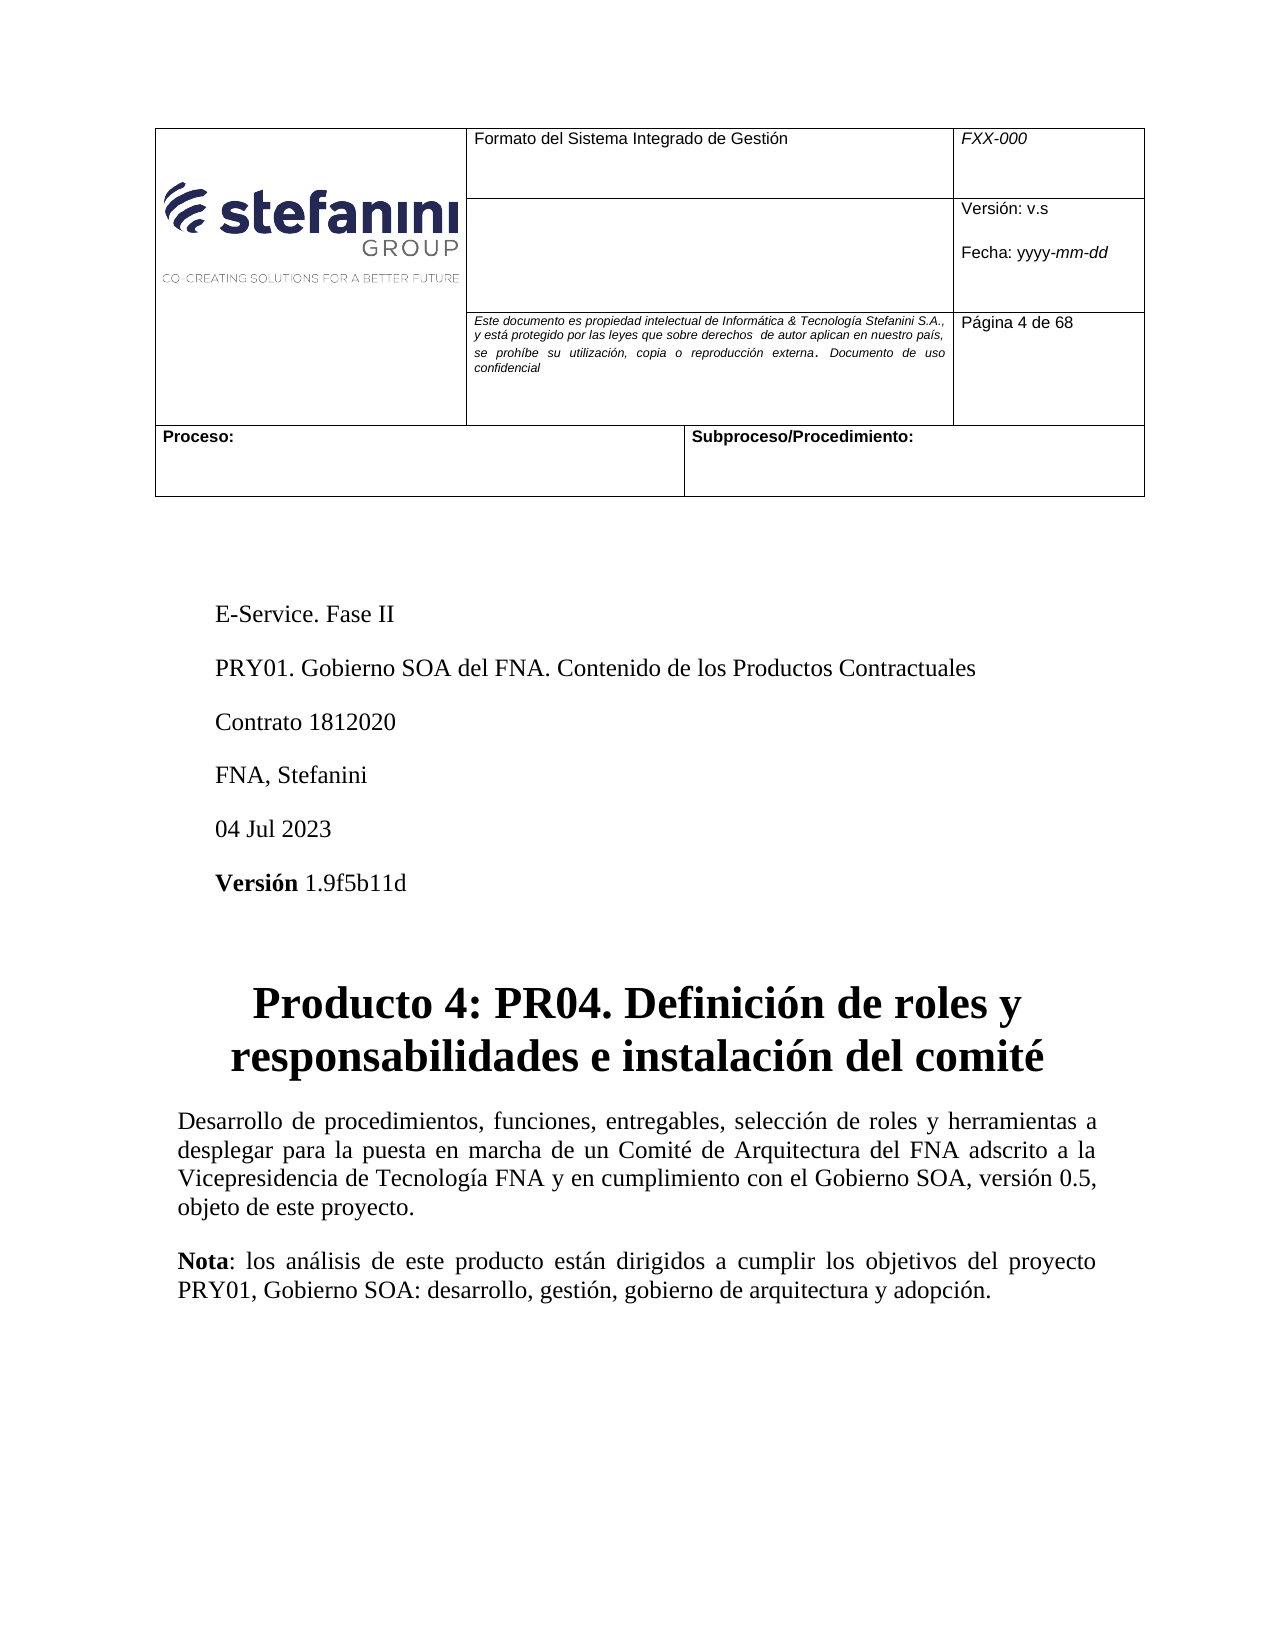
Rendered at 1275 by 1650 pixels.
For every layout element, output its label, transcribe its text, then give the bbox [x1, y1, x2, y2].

text E-Service. Fase II [215, 599, 1060, 628]
text Desarrollo de procedimientos, funciones, entregables, selección de roles y herramientas a desplegar para la puesta en marcha de un Comité de Arquitectura del FNA adscrito a la Vicepresidencia de Tecnología FNA y en cumplimiento con el Gobierno SOA, versión 0.5, objeto de este proyecto. [177, 1106, 1098, 1221]
text FNA, Stefanini [215, 761, 1060, 789]
text PRY01. Gobierno SOA del FNA. Contenido de los Productos Contractuales [215, 653, 1060, 682]
text Nota: los análisis de este producto están dirigidos a cumplir los objetivos del proyecto PRY01, Gobierno SOA: desarrollo, gestión, gobierno de arquitectura y adopción. [177, 1246, 1098, 1303]
text Versión 1.9f5b11d [215, 868, 1060, 897]
text Contrato 1812020 [215, 707, 1060, 736]
picture [162, 182, 460, 286]
subtitle Producto 4: PR04. Definición de roles y responsabilidades e instalación del comité [177, 976, 1098, 1081]
text 04 Jul 2023 [215, 814, 1060, 843]
